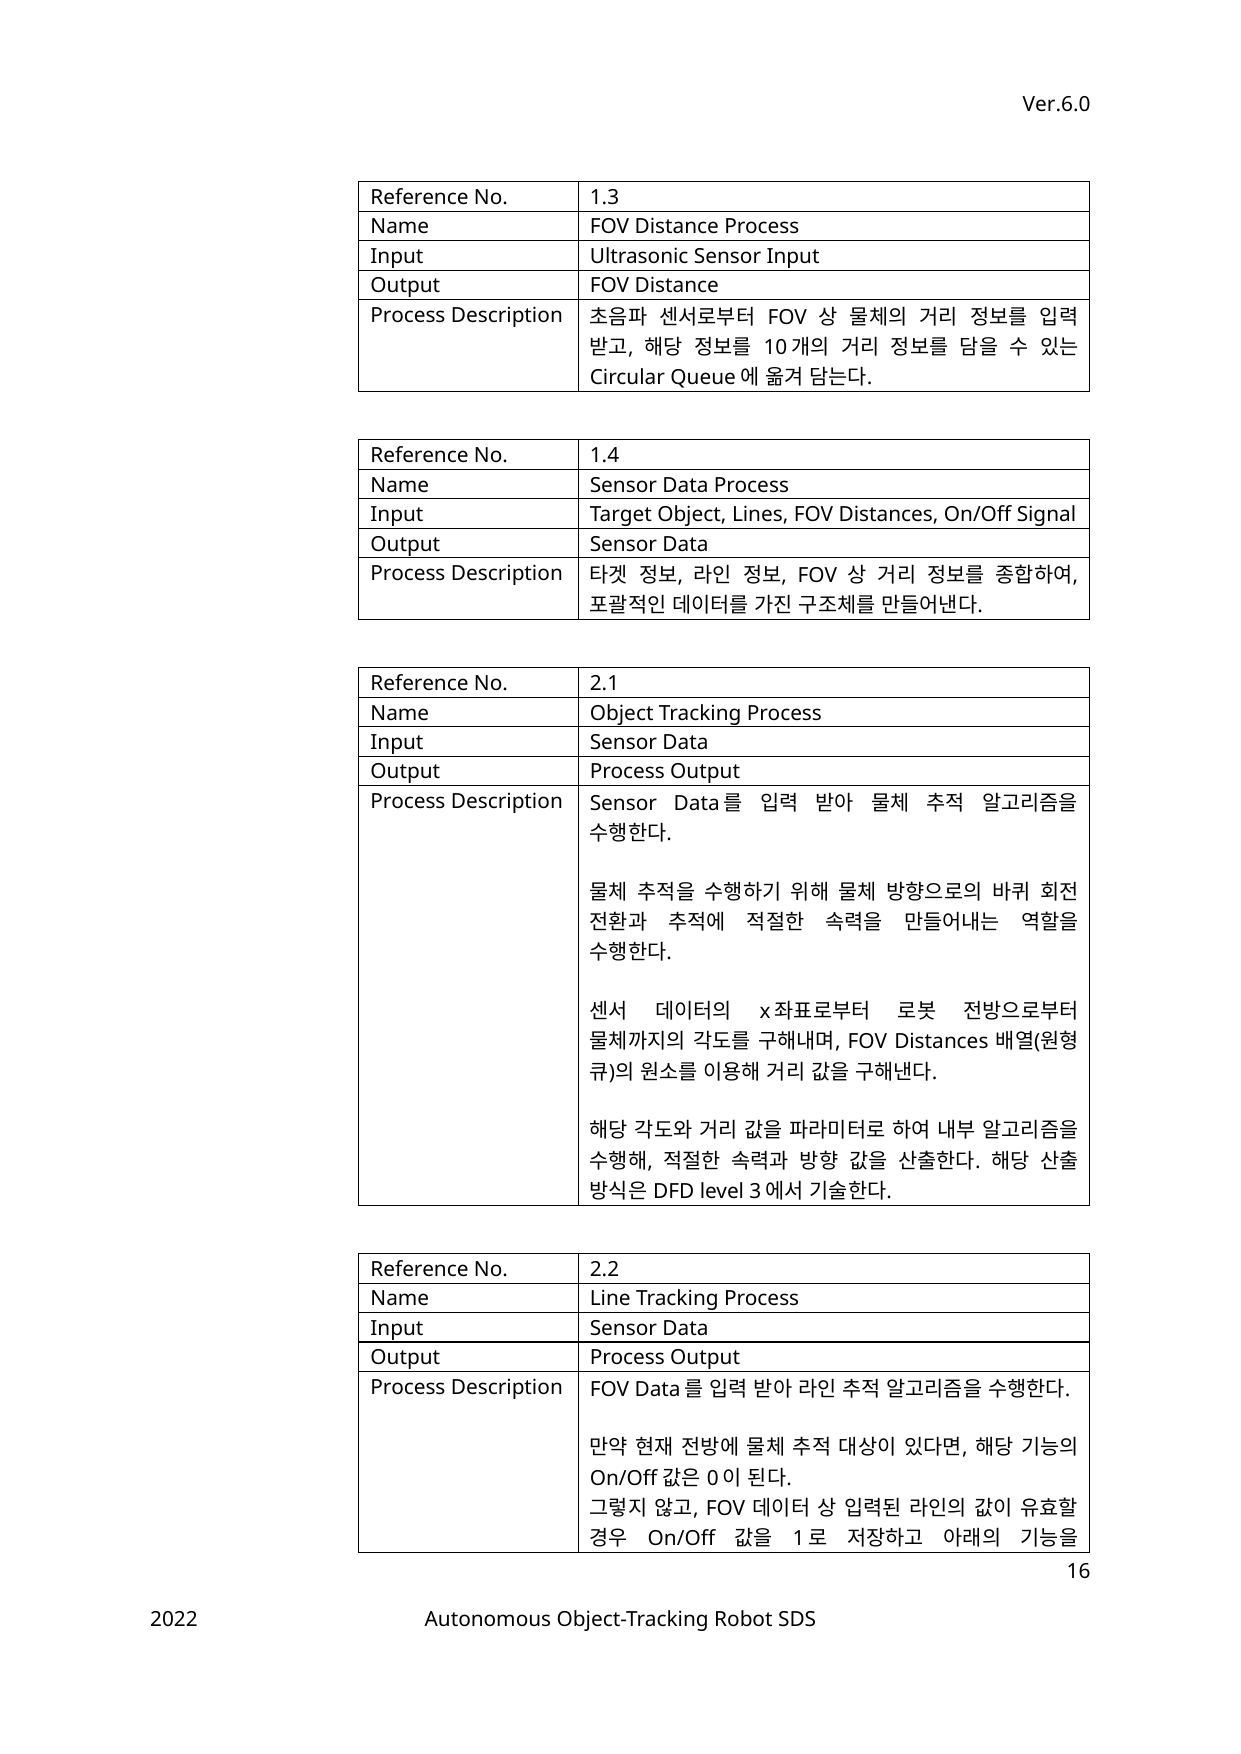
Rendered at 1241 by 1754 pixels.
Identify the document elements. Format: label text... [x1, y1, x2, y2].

table_cell Process Description [359, 558, 578, 619]
table_cell 초음파 센서로부터 FOV 상 물체의 거리 정보를 입력 받고, 해당 정보를 10개의 거리 정보를 담을 수 있는 Circular Queue에 옮겨 담는다. [579, 300, 1089, 391]
table_cell Line Tracking Process [579, 1284, 1089, 1312]
table_cell Sensor Data [579, 727, 1089, 756]
table_cell Name [359, 1284, 578, 1312]
table_cell Output [359, 757, 578, 785]
table_cell Name [359, 470, 578, 498]
table_cell Output [359, 1343, 578, 1371]
table_header Reference No. [359, 440, 578, 469]
table_cell Output [359, 271, 578, 299]
table_cell Input [359, 241, 578, 269]
table_header 1.3 [579, 182, 1089, 211]
table_cell Process Description [359, 300, 578, 391]
table_cell Sensor Data Process [579, 470, 1089, 498]
table_cell Sensor Data를 입력 받아 물체 추적 알고리즘을 수행한다. 물체 추적을 수행하기 위해 물체 방향으로의 바퀴 회전 전환과 추적에 적절한 속력을 만들어내는 역할을 수행한다. 센서 데이터의 x좌표로부터 로봇 전방으로부터 물체까지의 각도를 구해내며, FOV Distances 배열(원형 큐)의 원소를 이용해 거리 값을 구해낸다. 해당 각도와 거리 값을 파라미터로 하여 내부 알고리즘을 수행해, 적절한 속력과 방향 값을 산출한다. 해당 산출 방식은 DFD level 3에서 기술한다. [579, 786, 1089, 1204]
table_cell Process Output [579, 1343, 1089, 1371]
table_cell Input [359, 727, 578, 756]
table_cell Target Object, Lines, FOV Distances, On/Off Signal [579, 499, 1089, 528]
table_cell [579, 1372, 1089, 1552]
table_cell Name [359, 212, 578, 240]
table_header 2.1 [579, 668, 1089, 697]
table_header 2.2 [579, 1254, 1089, 1282]
table_cell Object Tracking Process [579, 698, 1089, 726]
table_cell Process Description [359, 1372, 578, 1552]
table_cell Input [359, 499, 578, 528]
table_cell Ultrasonic Sensor Input [579, 241, 1089, 269]
table_header Reference No. [359, 182, 578, 211]
table_cell FOV Distance [579, 271, 1089, 299]
table_cell 타겟 정보, 라인 정보, FOV 상 거리 정보를 종합하여, 포괄적인 데이터를 가진 구조체를 만들어낸다. [579, 558, 1089, 619]
table_cell Process Description [359, 786, 578, 1204]
table_cell FOV Distance Process [579, 212, 1089, 240]
table_cell Input [359, 1313, 578, 1341]
table_header 1.4 [579, 440, 1089, 469]
table_cell Name [359, 698, 578, 726]
table_cell Process Output [579, 757, 1089, 785]
table_cell Output [359, 529, 578, 557]
table_cell Sensor Data [579, 1313, 1089, 1341]
table_header Reference No. [359, 1254, 578, 1282]
table_header Reference No. [359, 668, 578, 697]
table_cell Sensor Data [579, 529, 1089, 557]
